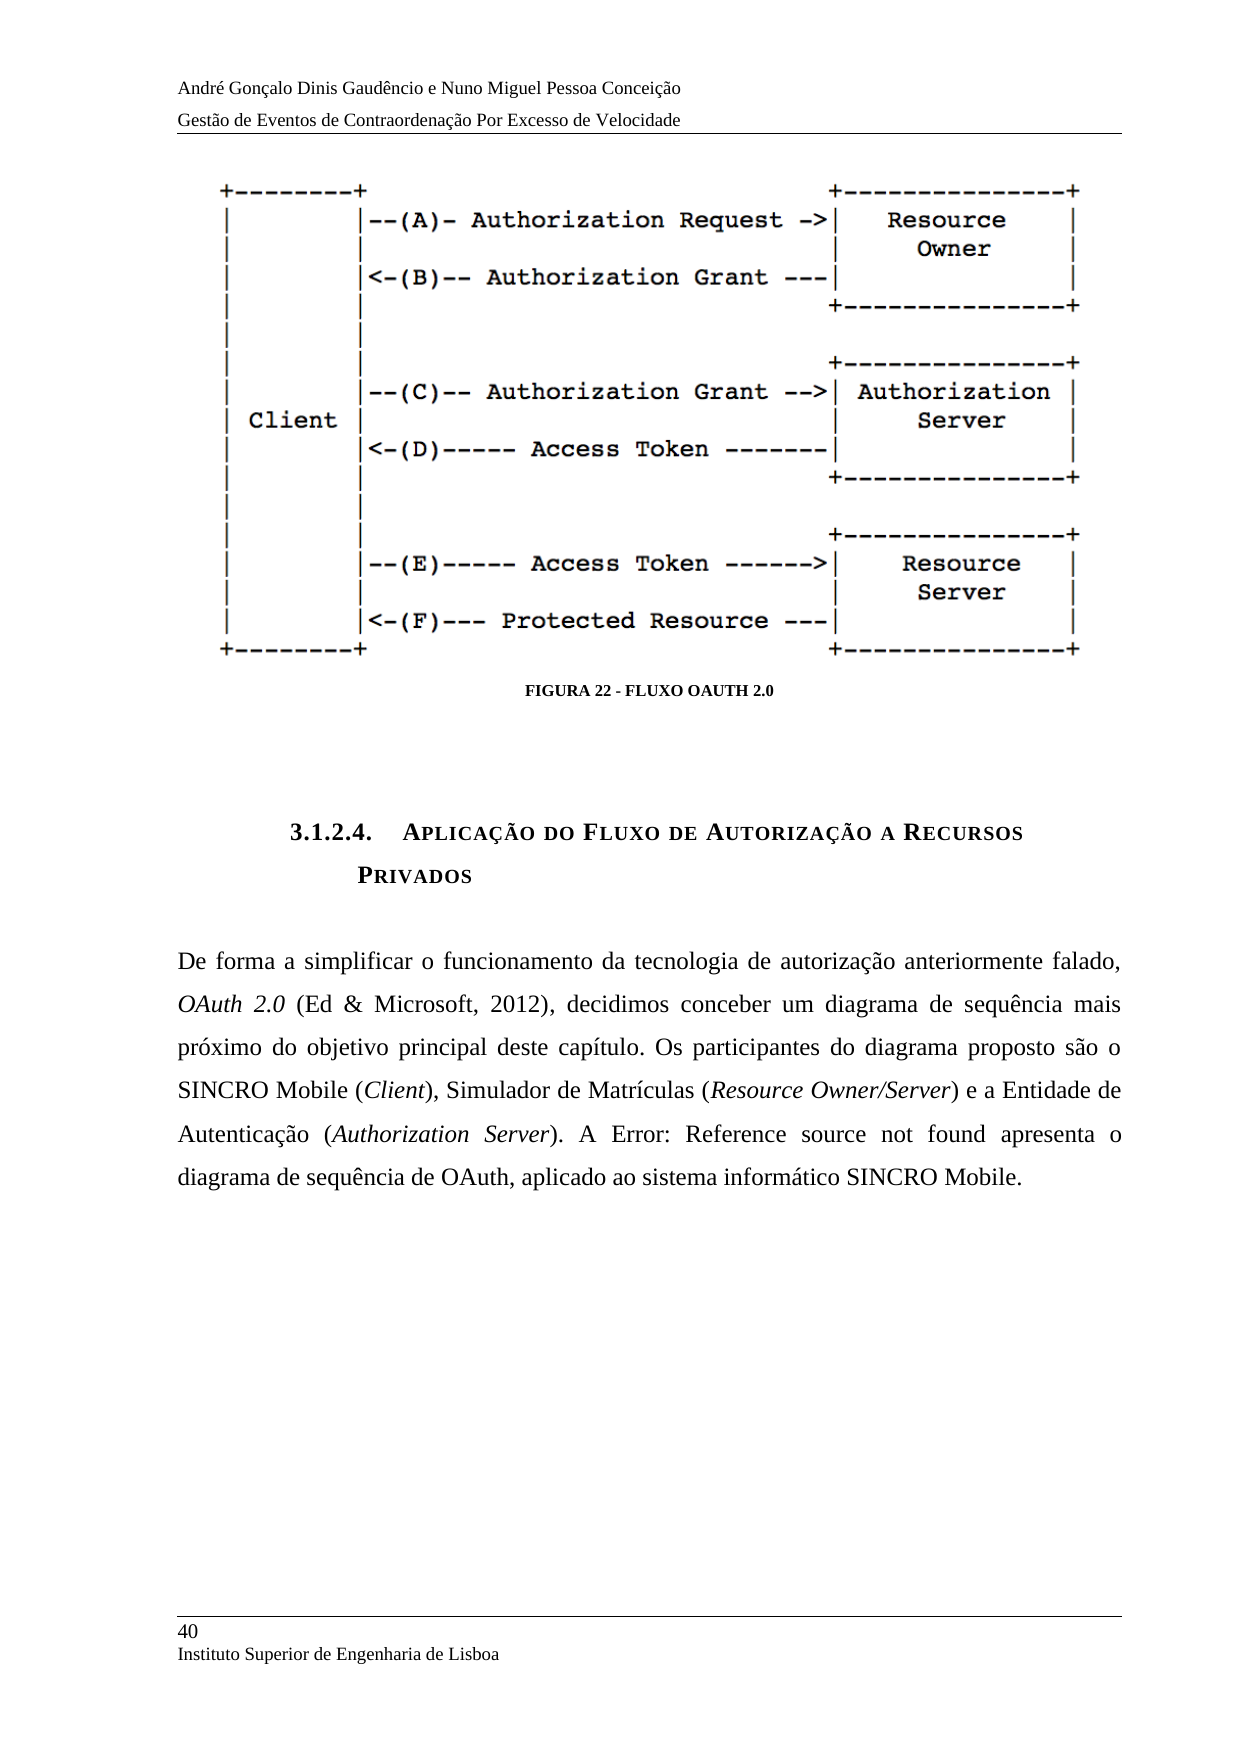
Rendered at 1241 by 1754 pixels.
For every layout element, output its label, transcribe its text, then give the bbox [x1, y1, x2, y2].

picture [206, 166, 1092, 672]
subtitle Aplicação do Fluxo de Autorização a Recursos Privados [290, 817, 1122, 889]
text De forma a simplificar o funcionamento da tecnologia de autorização anteriormente falado, OAuth 2.0, decidimos conceber um diagrama de sequência mais próximo do objetivo principal deste capítulo. Os participantes do diagrama proposto são o SINCRO Mobile (Client), Simulador de Matrículas (Resource Owner/Server) e a Entidade de Autenticação (Authorization Server). A Figura 23 apresenta o diagrama de sequência de OAuth, aplicado ao sistema informático SINCRO Mobile. [177, 946, 1122, 1191]
